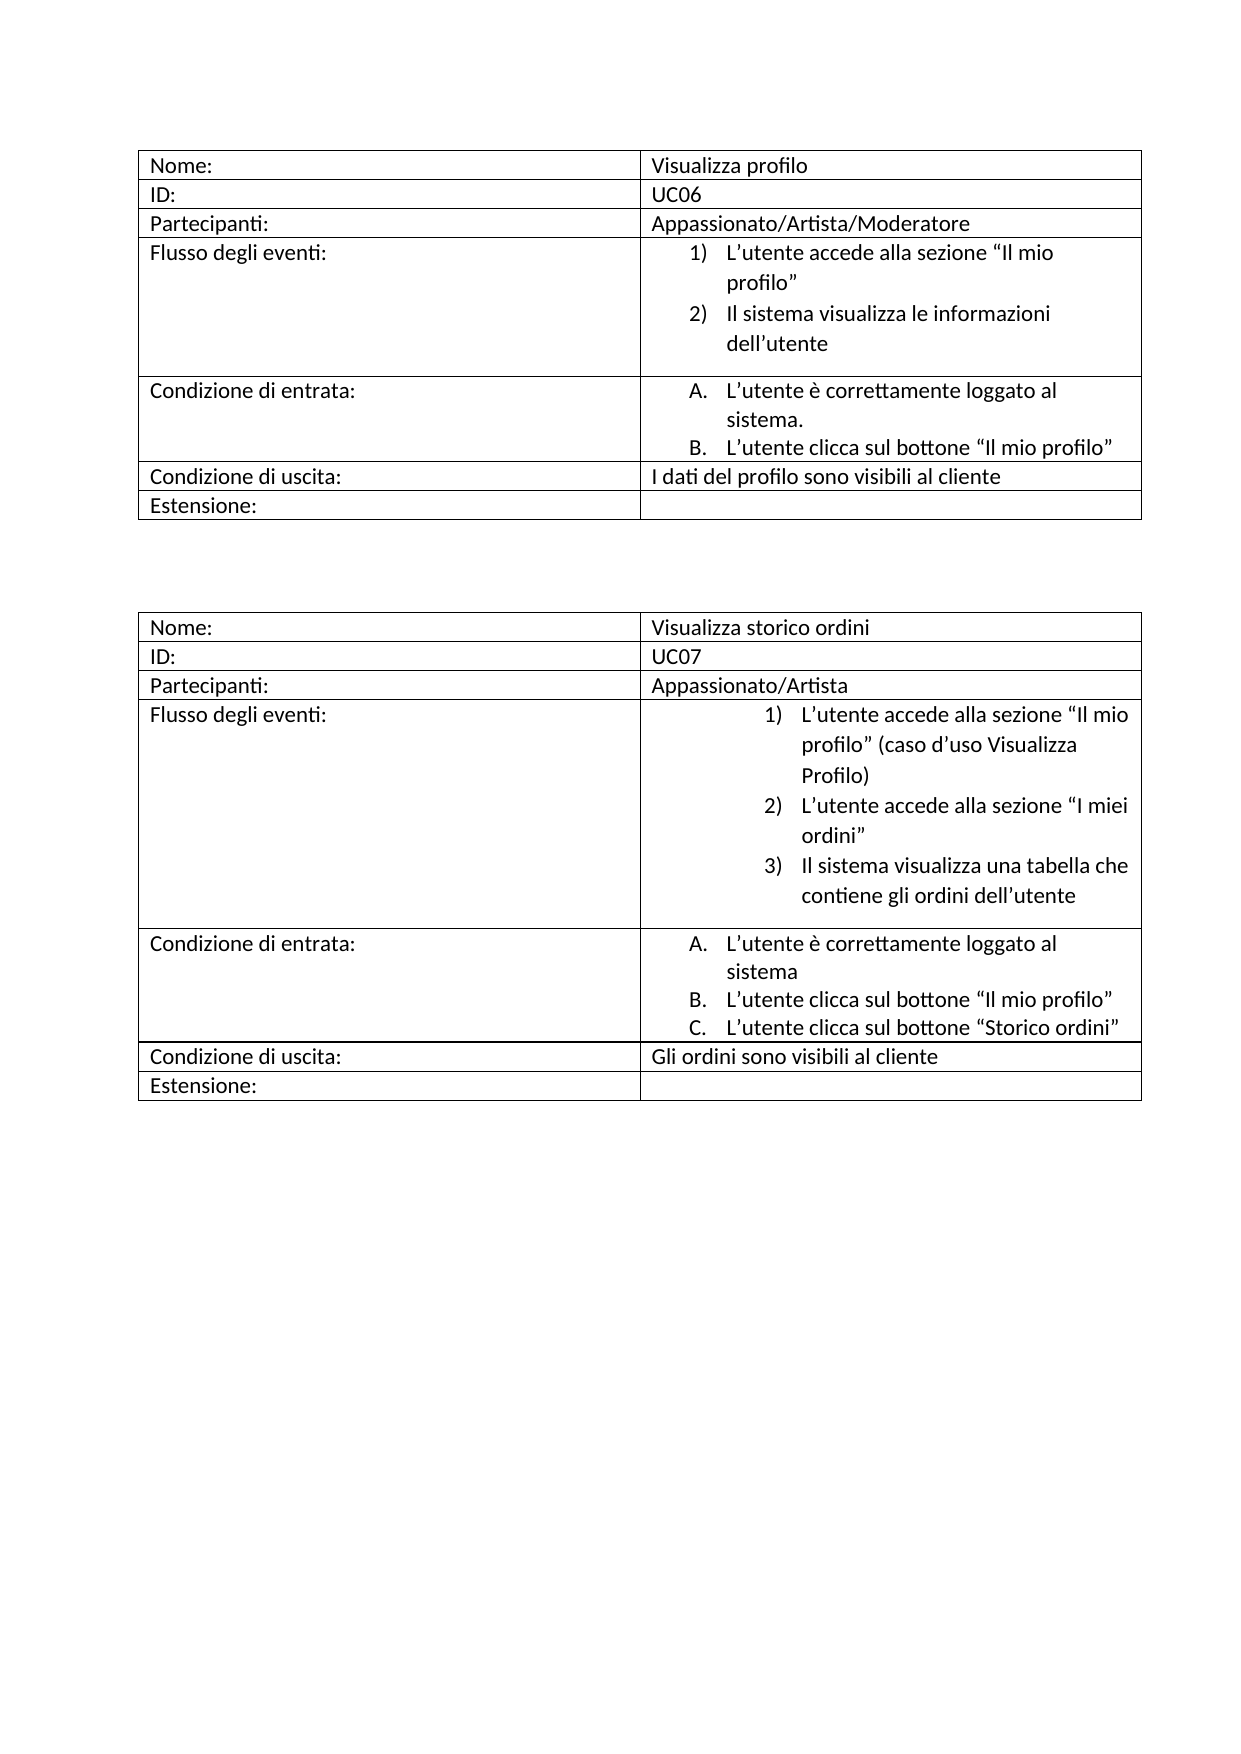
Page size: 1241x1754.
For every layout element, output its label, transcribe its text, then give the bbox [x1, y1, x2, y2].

table_cell Flusso degli eventi: [139, 238, 640, 376]
table_cell Partecipanti: [139, 671, 640, 699]
table_cell Flusso degli eventi: [139, 700, 640, 928]
table_cell Appassionato/Artista/Moderatore [641, 209, 1141, 237]
table_cell Partecipanti: [139, 209, 640, 237]
table_cell [641, 1072, 1141, 1099]
table_cell L’utente accede alla sezione “Il mio profilo” (caso d’uso Visualizza Profilo) L’utente accede alla sezione “I miei ordini” Il sistema visualizza una tabella che contiene gli ordini dell’utente [641, 700, 1141, 928]
table_cell UC06 [641, 180, 1141, 208]
table_cell Estensione: [139, 1072, 640, 1099]
table_cell ID: [139, 642, 640, 670]
table_cell Condizione di uscita: [139, 462, 640, 490]
table_cell Condizione di entrata: [139, 377, 640, 461]
table_cell L’utente accede alla sezione “Il mio profilo” Il sistema visualizza le informazioni dell’utente [641, 238, 1141, 376]
table_cell L’utente è correttamente loggato al sistema. L’utente clicca sul bottone “Il mio profilo” [641, 377, 1141, 461]
table_header Nome: [139, 613, 640, 641]
table_header Visualizza storico ordini [641, 613, 1141, 641]
table_cell L’utente è correttamente loggato al sistema L’utente clicca sul bottone “Il mio profilo” L’utente clicca sul bottone “Storico ordini” [641, 929, 1141, 1041]
table_cell Condizione di entrata: [139, 929, 640, 1041]
table_header Visualizza profilo [641, 151, 1141, 179]
table_cell Condizione di uscita: [139, 1043, 640, 1071]
table_cell UC07 [641, 642, 1141, 670]
table_cell I dati del profilo sono visibili al cliente [641, 462, 1141, 490]
table_cell Appassionato/Artista [641, 671, 1141, 699]
table_cell ID: [139, 180, 640, 208]
table_cell Estensione: [139, 491, 640, 519]
table_header Nome: [139, 151, 640, 179]
table_cell Gli ordini sono visibili al cliente [641, 1043, 1141, 1071]
table_cell [641, 491, 1141, 519]
